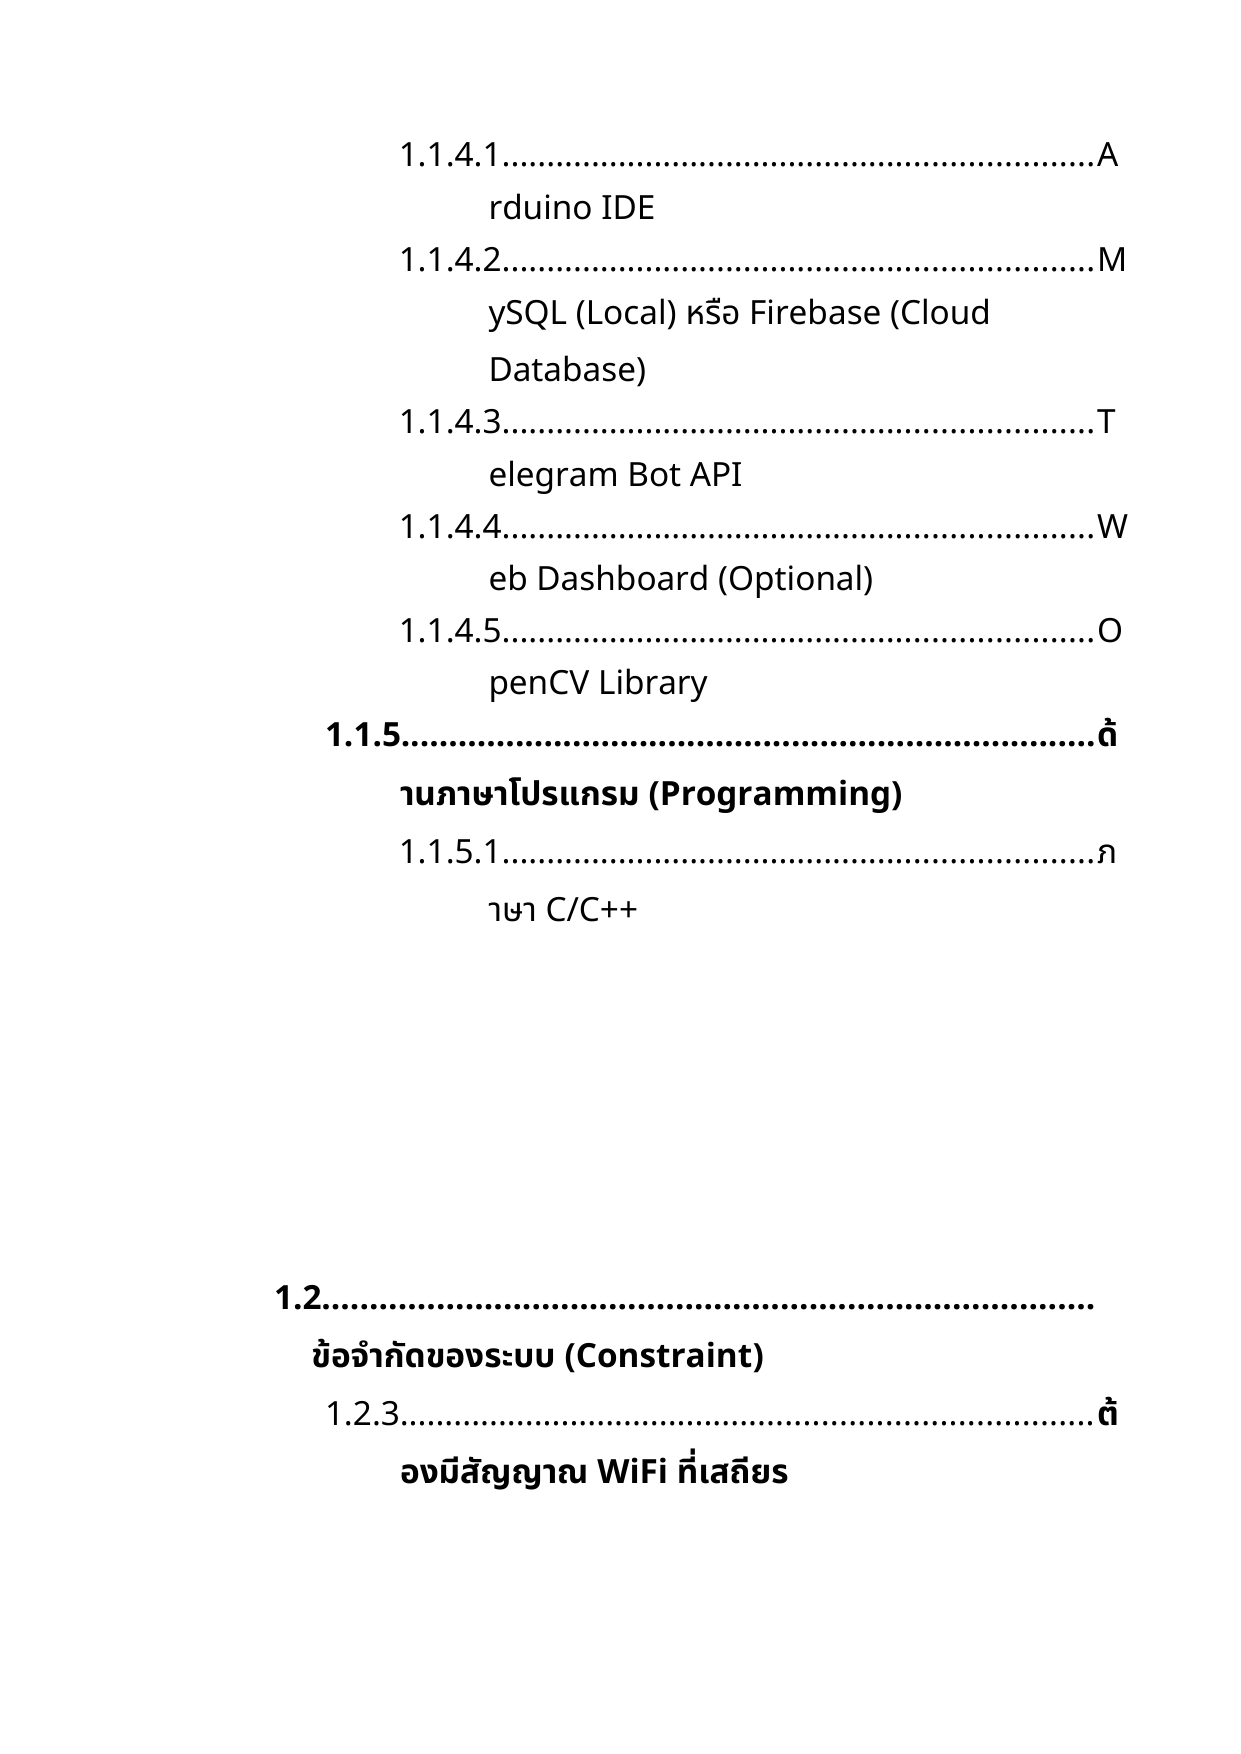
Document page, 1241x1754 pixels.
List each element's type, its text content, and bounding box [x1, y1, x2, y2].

list Web Dashboard (Optional) [398, 502, 1125, 600]
list ภาษา C/C++ [398, 827, 1125, 936]
list ข้อจำกัดของระบบ (Constraint) [274, 1274, 1125, 1383]
list Telegram Bot API [398, 398, 1125, 496]
list ต้องมีสัญญาณ WiFi ที่เสถียร [325, 1390, 1125, 1499]
list MySQL (Local) หรือ Firebase (Cloud Database) [398, 236, 1125, 391]
list ด้านภาษาโปรแกรม (Programming) [325, 711, 1125, 820]
list Arduino IDE [398, 131, 1125, 229]
list OpenCV Library [398, 607, 1125, 704]
